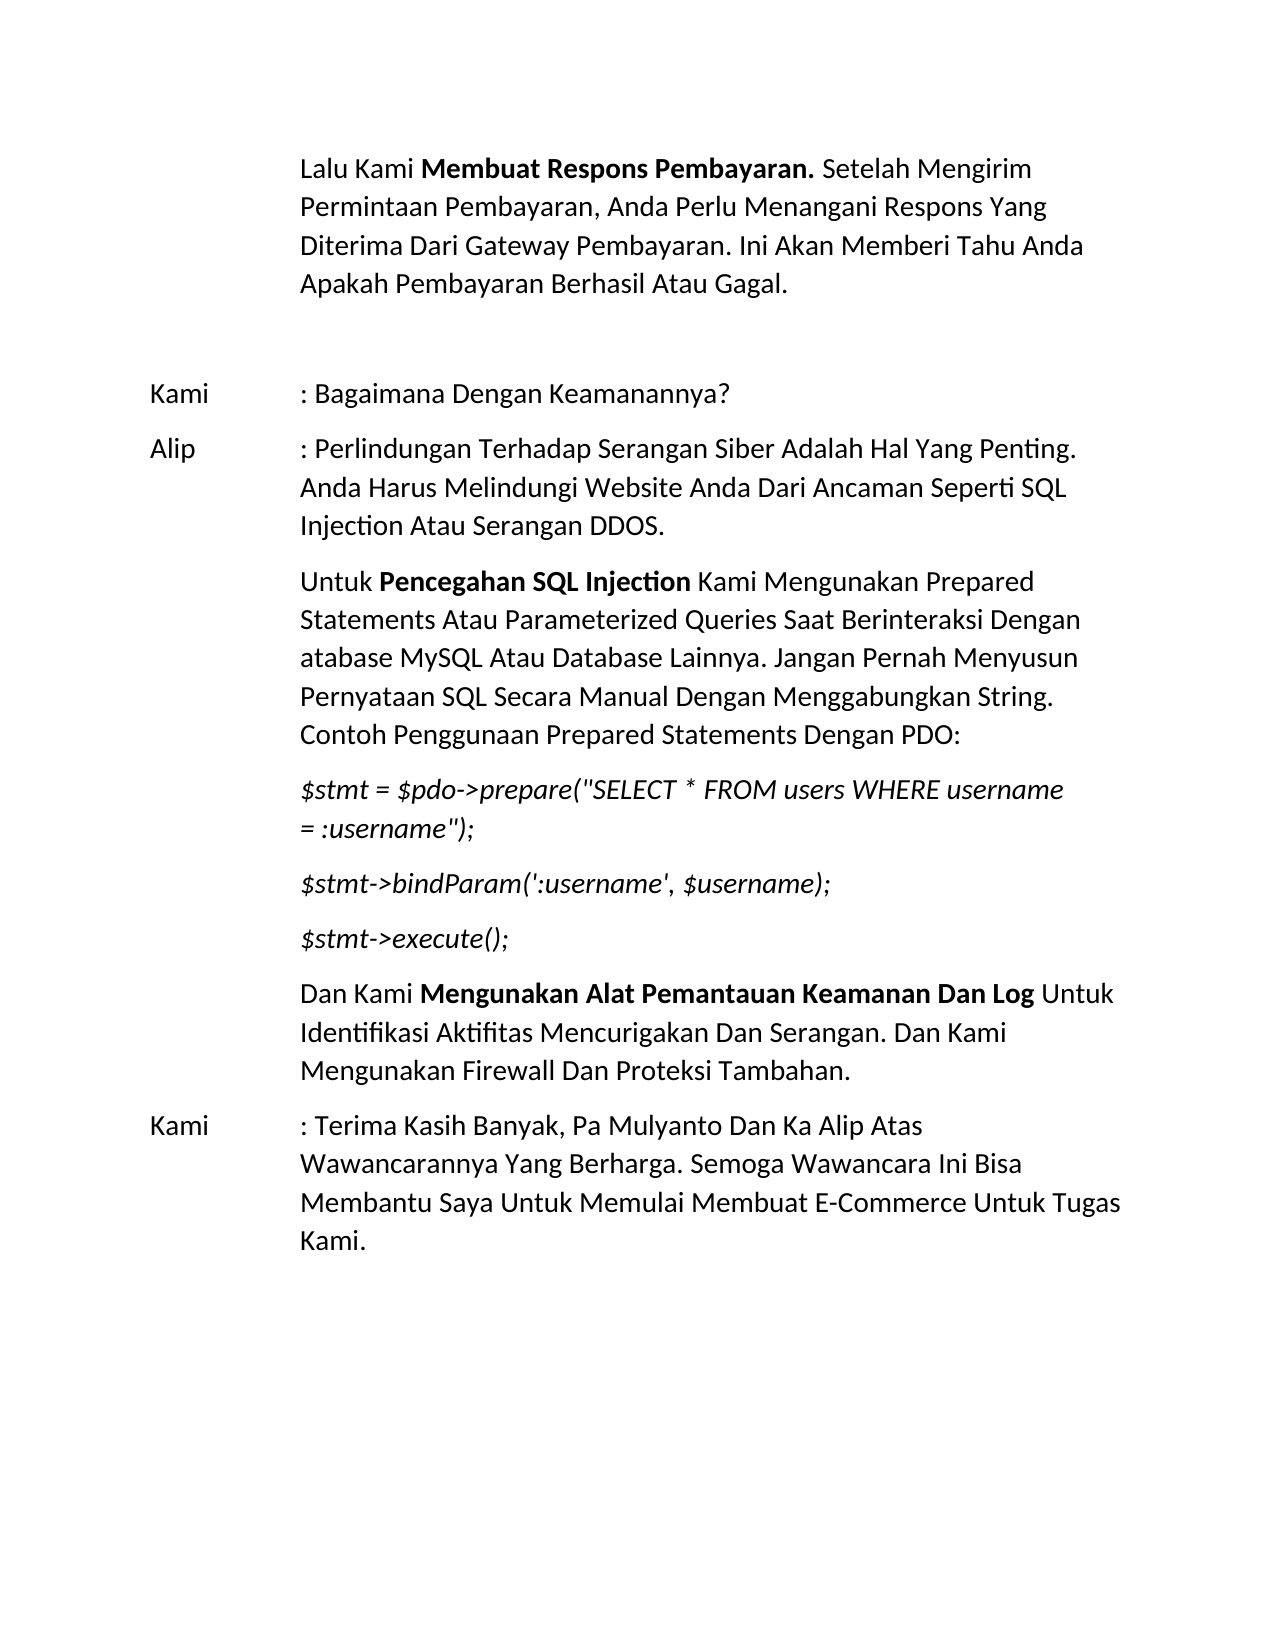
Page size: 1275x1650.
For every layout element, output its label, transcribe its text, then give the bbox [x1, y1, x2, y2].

text Dan Kami Mengunakan Alat Pemantauan Keamanan Dan Log Untuk Identifikasi Aktifitas Mencurigakan Dan Serangan. Dan Kami Mengunakan Firewall Dan Proteksi Tambahan. [300, 975, 1125, 1088]
text Lalu Kami Membuat Respons Pembayaran. Setelah Mengirim Permintaan Pembayaran, Anda Perlu Menangani Respons Yang Diterima Dari Gateway Pembayaran. Ini Akan Memberi Tahu Anda Apakah Pembayaran Berhasil Atau Gagal. [300, 150, 1125, 301]
text $stmt = $pdo->prepare("SELECT * FROM users WHERE username = :username"); [300, 771, 1125, 846]
text $stmt->execute(); [300, 920, 1125, 956]
text $stmt->bindParam(':username', $username); [300, 865, 1125, 901]
text Untuk Pencegahan SQL Injection Kami Mengunakan Prepared Statements Atau Parameterized Queries Saat Berinteraksi Dengan atabase MySQL Atau Database Lainnya. Jangan Pernah Menyusun Pernyataan SQL Secara Manual Dengan Menggabungkan String. Contoh Penggunaan Prepared Statements Dengan PDO: [150, 563, 1125, 752]
text Alip : Perlindungan Terhadap Serangan Siber Adalah Hal Yang Penting. Anda Harus Melindungi Website Anda Dari Ancaman Seperti SQL Injection Atau Serangan DDOS. [150, 431, 1125, 543]
text Kami : Terima Kasih Banyak, Pa Mulyanto Dan Ka Alip Atas Wawancarannya Yang Berharga. Semoga Wawancara Ini Bisa Membantu Saya Untuk Memulai Membuat E-Commerce Untuk Tugas Kami. [150, 1107, 1125, 1258]
text Kami : Bagaimana Dengan Keamanannya? [150, 376, 1125, 411]
